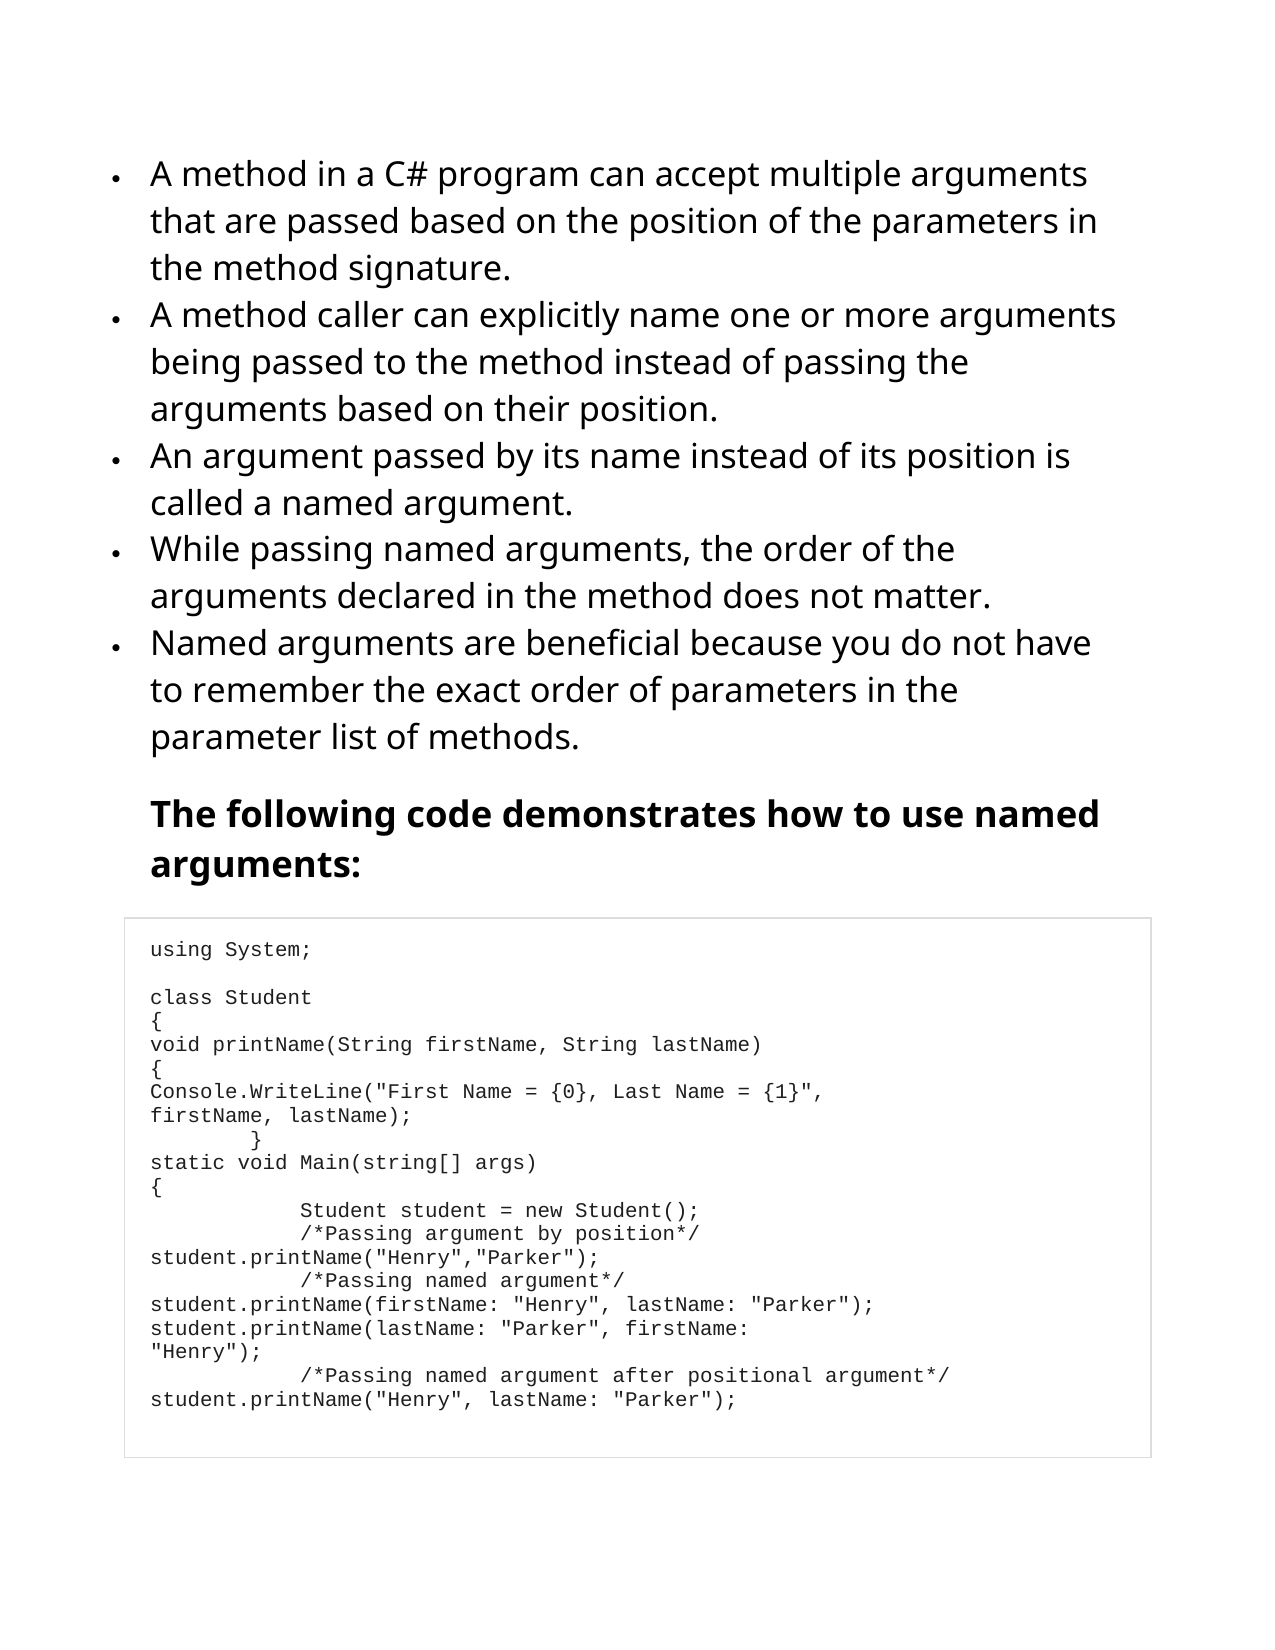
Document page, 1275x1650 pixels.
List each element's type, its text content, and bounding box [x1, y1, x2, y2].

list Named arguments are beneficial because you do not have to remember the exact order of parameters in the parameter list of methods. [112, 619, 1125, 759]
list A method caller can explicitly name one or more arguments being passed to the method instead of passing the arguments based on their position. [112, 291, 1125, 431]
list While passing named arguments, the order of the arguments declared in the method does not matter. [112, 525, 1125, 619]
list An argument passed by its name instead of its position is called a named argument. [112, 431, 1125, 525]
text The following code demonstrates how to use named arguments: [150, 788, 1125, 888]
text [125, 919, 1150, 1457]
list A method in a C# program can accept multiple arguments that are passed based on the position of the parameters in the method signature. [112, 150, 1125, 291]
